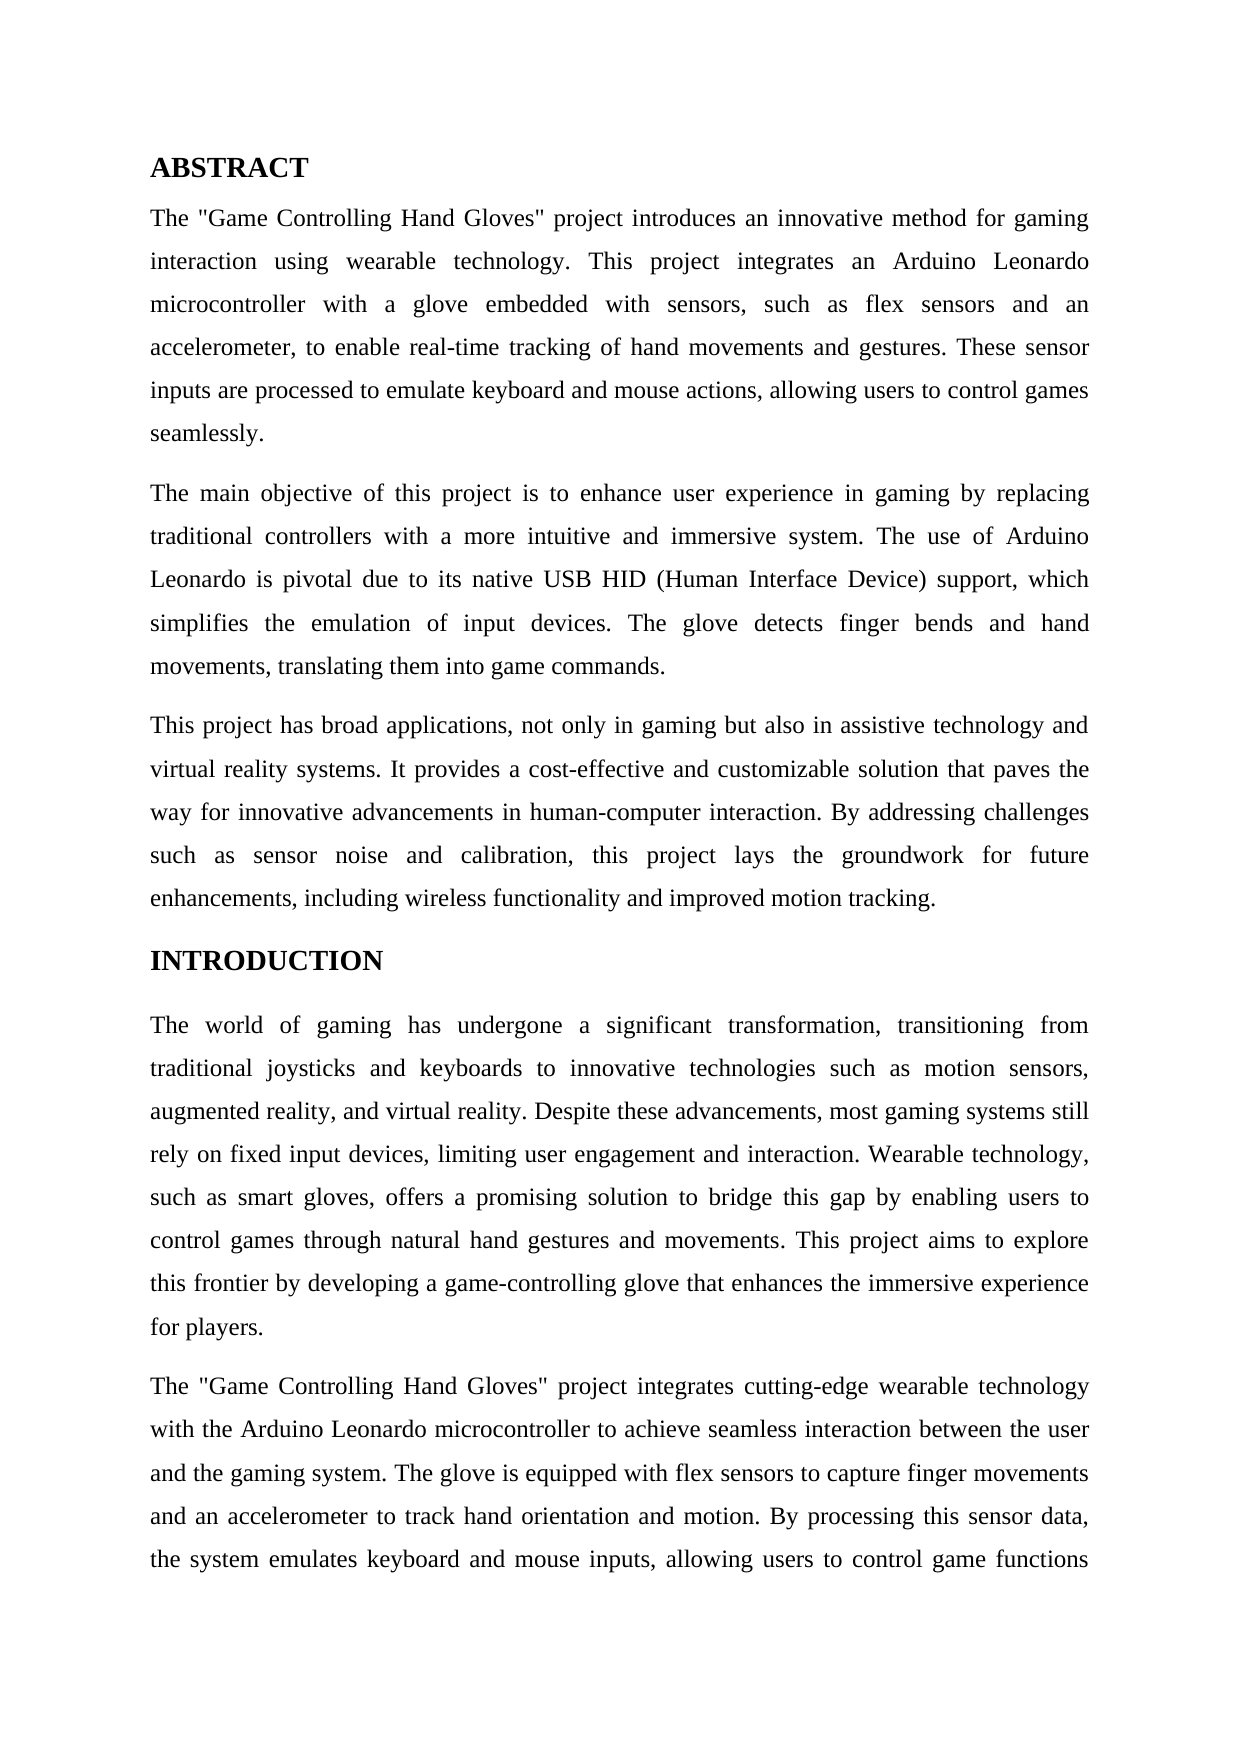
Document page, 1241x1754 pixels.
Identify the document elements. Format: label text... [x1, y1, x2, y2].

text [150, 1371, 1090, 1573]
text INTRODUCTION [150, 943, 1090, 976]
text ABSTRACT [150, 150, 1090, 183]
text The main objective of this project is to enhance user experience in gaming by replacing traditional controllers with a more intuitive and immersive system. The use of Arduino Leonardo is pivotal due to its native USB HID (Human Interface Device) support, which simplifies the emulation of input devices. The glove detects finger bends and hand movements, translating them into game commands. [150, 478, 1090, 679]
text The "Game Controlling Hand Gloves" project introduces an innovative method for gaming interaction using wearable technology. This project integrates an Arduino Leonardo microcontroller with a glove embedded with sensors, such as flex sensors and an accelerometer, to enable real-time tracking of hand movements and gestures. These sensor inputs are processed to emulate keyboard and mouse actions, allowing users to control games seamlessly. [150, 203, 1090, 447]
text The world of gaming has undergone a significant transformation, transitioning from traditional joysticks and keyboards to innovative technologies such as motion sensors, augmented reality, and virtual reality. Despite these advancements, most gaming systems still rely on fixed input devices, limiting user engagement and interaction. Wearable technology, such as smart gloves, offers a promising solution to bridge this gap by enabling users to control games through natural hand gestures and movements. This project aims to explore this frontier by developing a game-controlling glove that enhances the immersive experience for players. [150, 1010, 1090, 1340]
text This project has broad applications, not only in gaming but also in assistive technology and virtual reality systems. It provides a cost-effective and customizable solution that paves the way for innovative advancements in human-computer interaction. By addressing challenges such as sensor noise and calibration, this project lays the groundwork for future enhancements, including wireless functionality and improved motion tracking. [150, 711, 1090, 912]
